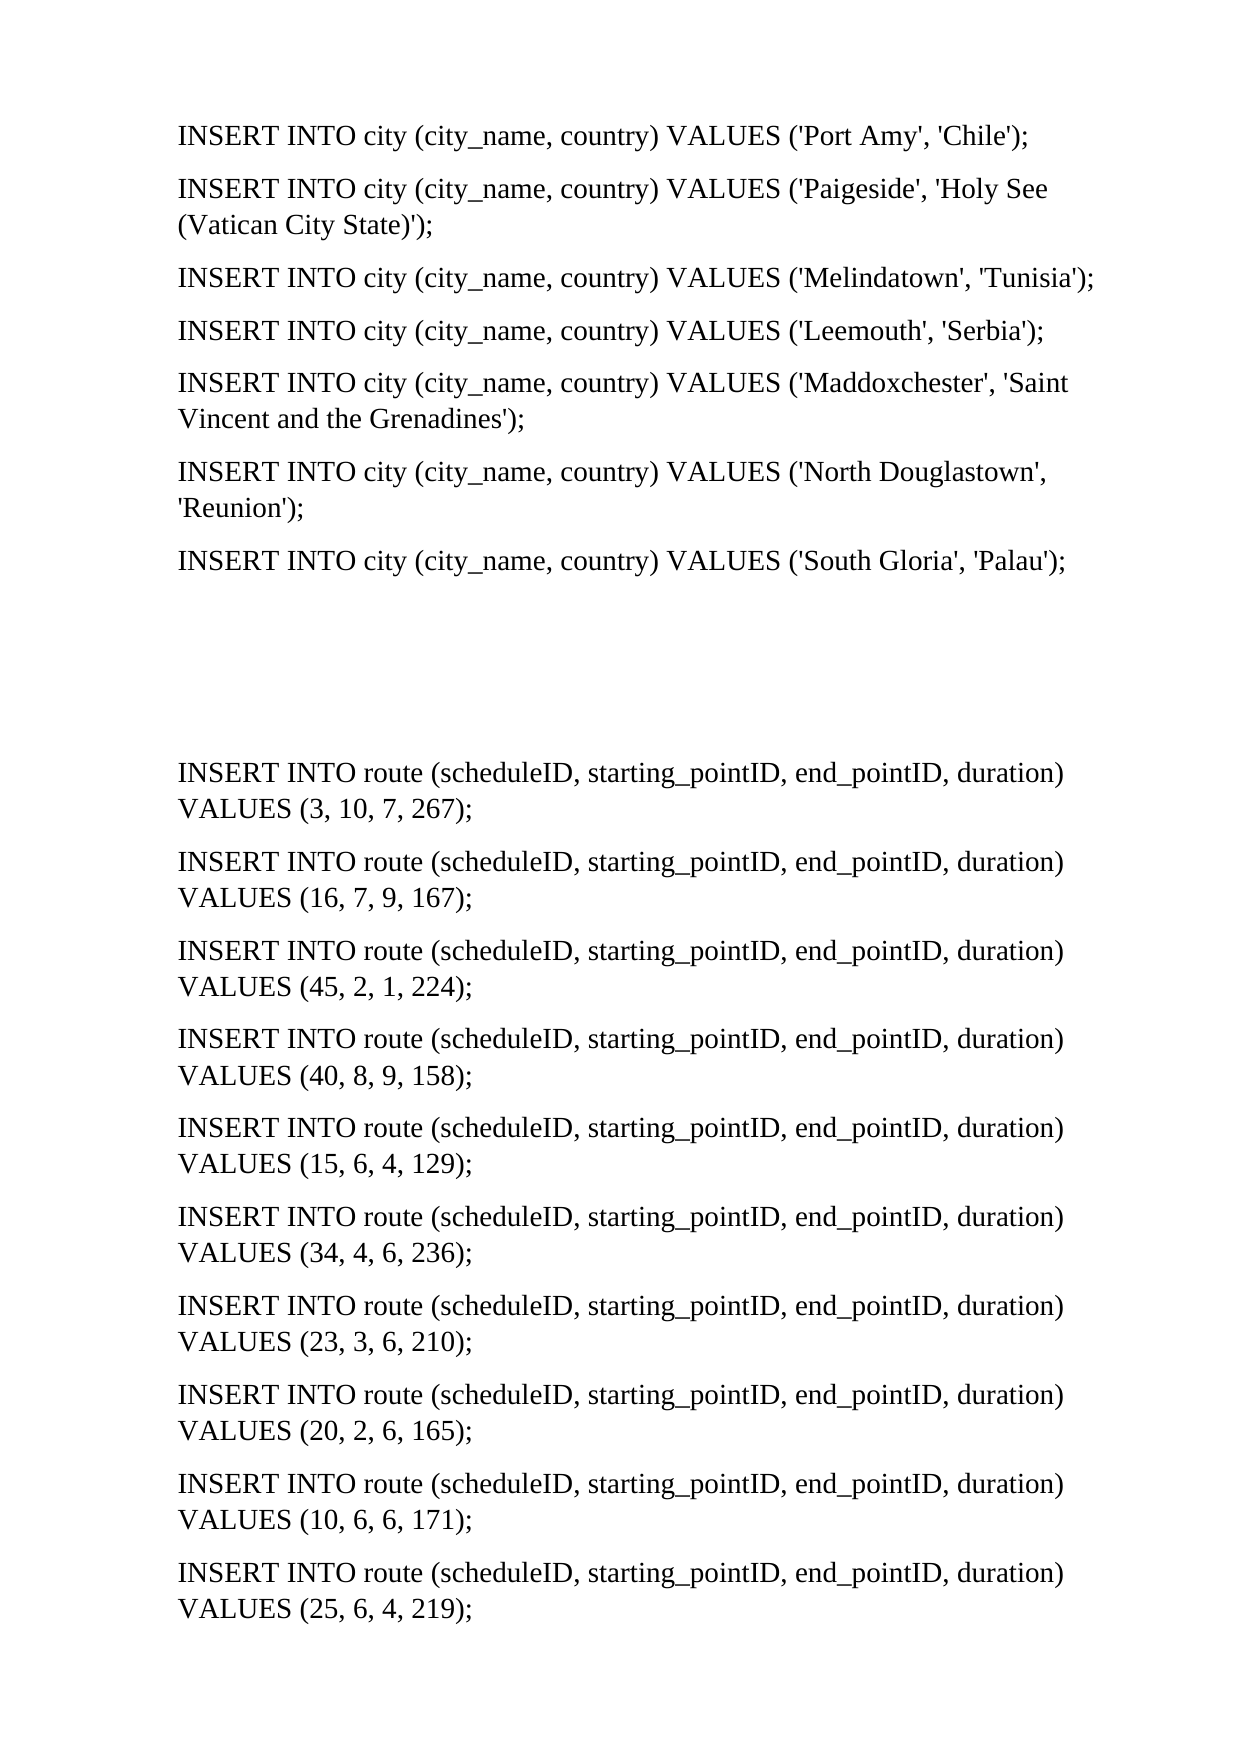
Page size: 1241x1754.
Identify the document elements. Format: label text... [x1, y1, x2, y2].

text INSERT INTO route (scheduleID, starting_pointID, end_pointID, duration) VALUES (34, 4, 6, 236); [177, 1199, 1152, 1269]
text INSERT INTO route (scheduleID, starting_pointID, end_pointID, duration) VALUES (10, 6, 6, 171); [177, 1466, 1152, 1536]
text INSERT INTO route (scheduleID, starting_pointID, end_pointID, duration) VALUES (45, 2, 1, 224); [177, 933, 1152, 1002]
text INSERT INTO city (city_name, country) VALUES ('South Gloria', 'Palau'); [177, 543, 1152, 577]
text INSERT INTO city (city_name, country) VALUES ('Paigeside', 'Holy See (Vatican City State)'); [177, 171, 1152, 241]
text INSERT INTO city (city_name, country) VALUES ('Port Amy', 'Chile'); [177, 118, 1152, 152]
text INSERT INTO city (city_name, country) VALUES ('Maddoxchester', 'Saint Vincent and the Grenadines'); [177, 366, 1152, 435]
text INSERT INTO route (scheduleID, starting_pointID, end_pointID, duration) VALUES (15, 6, 4, 129); [177, 1111, 1152, 1180]
text INSERT INTO city (city_name, country) VALUES ('Leemouth', 'Serbia'); [177, 313, 1152, 346]
text INSERT INTO city (city_name, country) VALUES ('Melindatown', 'Tunisia'); [177, 260, 1152, 293]
text INSERT INTO city (city_name, country) VALUES ('North Douglastown', 'Reunion'); [177, 454, 1152, 524]
text INSERT INTO route (scheduleID, starting_pointID, end_pointID, duration) VALUES (25, 6, 4, 219); [177, 1555, 1152, 1625]
text INSERT INTO route (scheduleID, starting_pointID, end_pointID, duration) VALUES (16, 7, 9, 167); [177, 844, 1152, 913]
text INSERT INTO route (scheduleID, starting_pointID, end_pointID, duration) VALUES (3, 10, 7, 267); [177, 755, 1152, 824]
text INSERT INTO route (scheduleID, starting_pointID, end_pointID, duration) VALUES (40, 8, 9, 158); [177, 1022, 1152, 1091]
text INSERT INTO route (scheduleID, starting_pointID, end_pointID, duration) VALUES (23, 3, 6, 210); [177, 1288, 1152, 1358]
text INSERT INTO route (scheduleID, starting_pointID, end_pointID, duration) VALUES (20, 2, 6, 165); [177, 1377, 1152, 1447]
